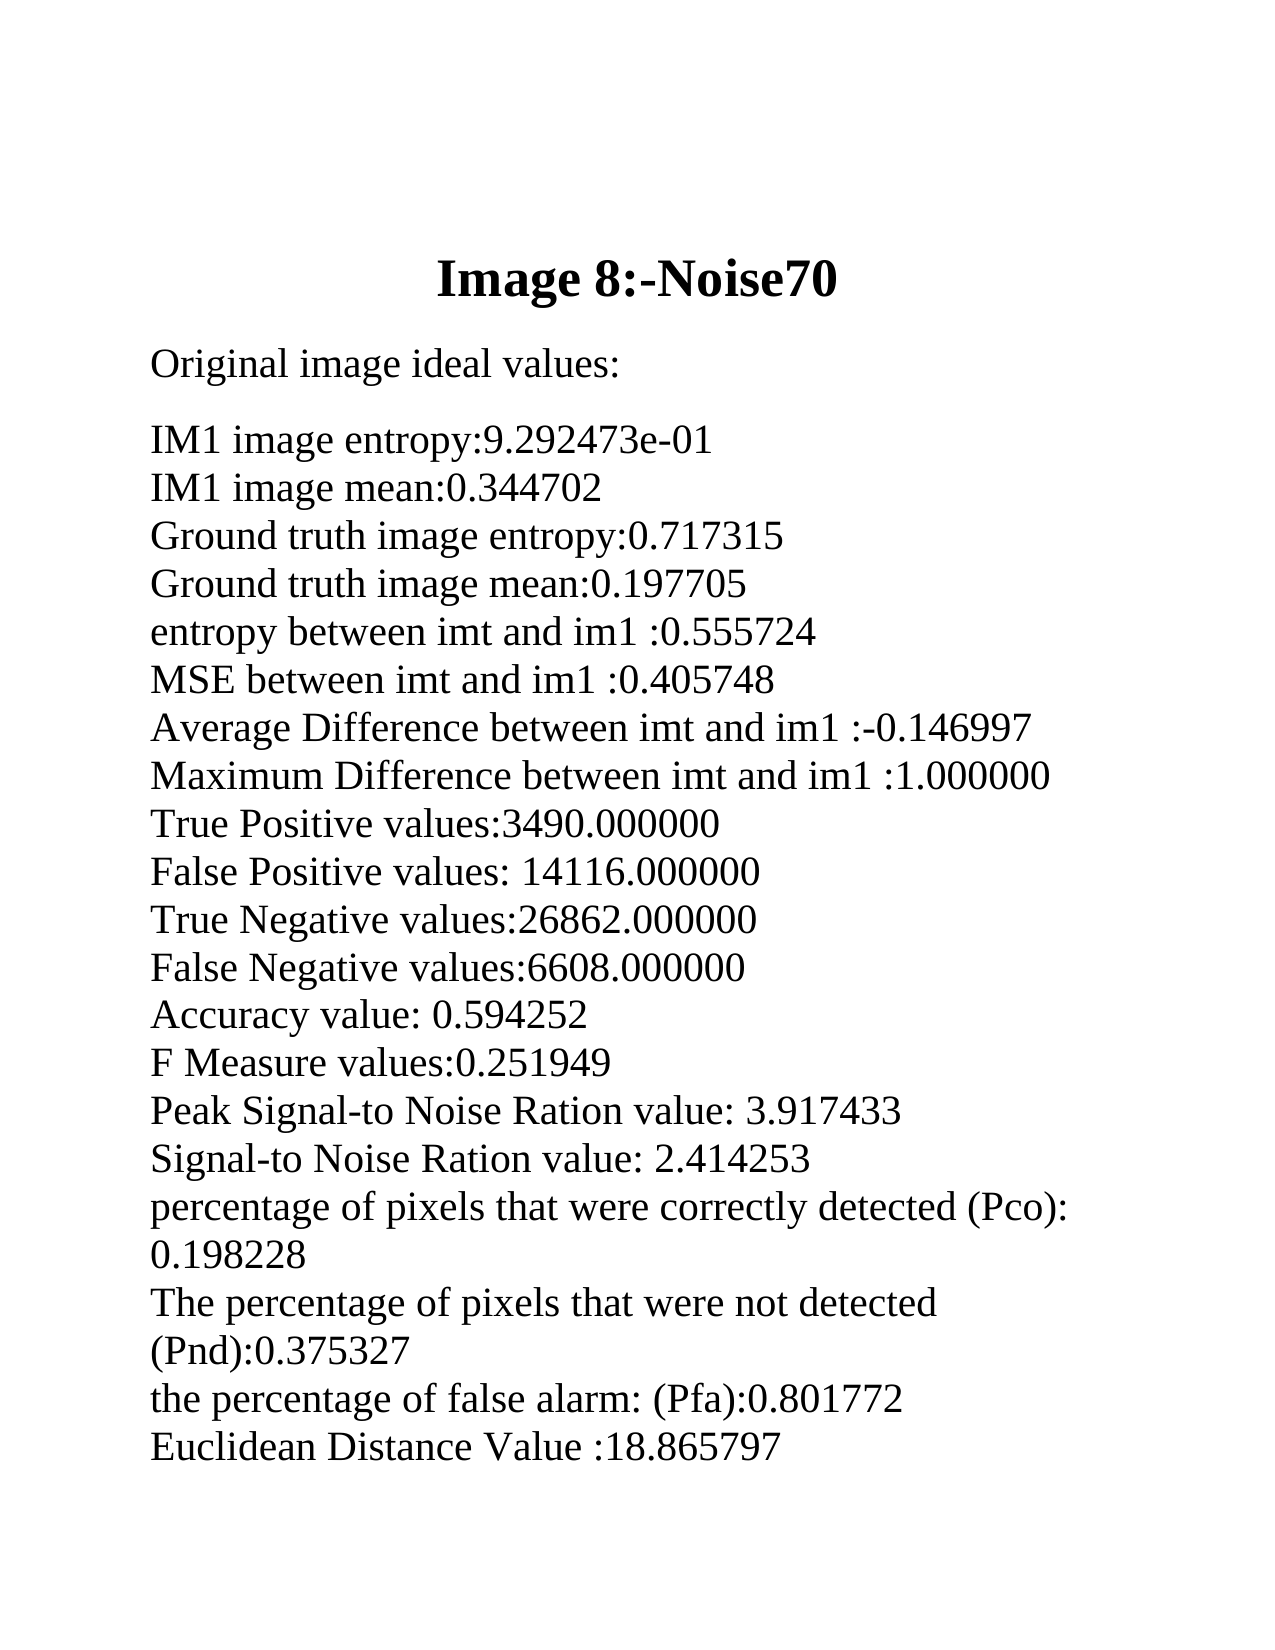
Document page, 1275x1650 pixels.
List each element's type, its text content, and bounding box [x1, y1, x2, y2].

text Peak Signal-to Noise Ration value: 3.917433 [150, 1086, 1125, 1134]
text MSE between imt and im1 :0.405748 [150, 654, 1125, 702]
text Euclidean Distance Value :18.865797 [150, 1421, 1125, 1469]
text Image 8:-Noise70 [150, 246, 1125, 308]
text True Positive values:3490.000000 [150, 798, 1125, 846]
text False Negative values:6608.000000 [150, 942, 1125, 990]
text percentage of pixels that were correctly detected (Pco): 0.198228 [150, 1182, 1125, 1277]
text True Negative values:26862.000000 [150, 894, 1125, 942]
text Signal-to Noise Ration value: 2.414253 [150, 1134, 1125, 1182]
text Accuracy value: 0.594252 [150, 990, 1125, 1038]
text Maximum Difference between imt and im1 :1.000000 [150, 750, 1125, 798]
text IM1 image entropy:9.292473e-01 [150, 415, 1125, 463]
text entropy between imt and im1 :0.555724 [150, 607, 1125, 654]
text F Measure values:0.251949 [150, 1038, 1125, 1086]
text False Positive values: 14116.000000 [150, 846, 1125, 894]
text the percentage of false alarm: (Pfa):0.801772 [150, 1373, 1125, 1421]
text Average Difference between imt and im1 :-0.146997 [150, 702, 1125, 750]
text Original image ideal values: [150, 338, 1125, 386]
text Ground truth image entropy:0.717315 [150, 511, 1125, 559]
text The percentage of pixels that were not detected (Pnd):0.375327 [150, 1277, 1125, 1373]
text Ground truth image mean:0.197705 [150, 559, 1125, 607]
text IM1 image mean:0.344702 [150, 463, 1125, 511]
